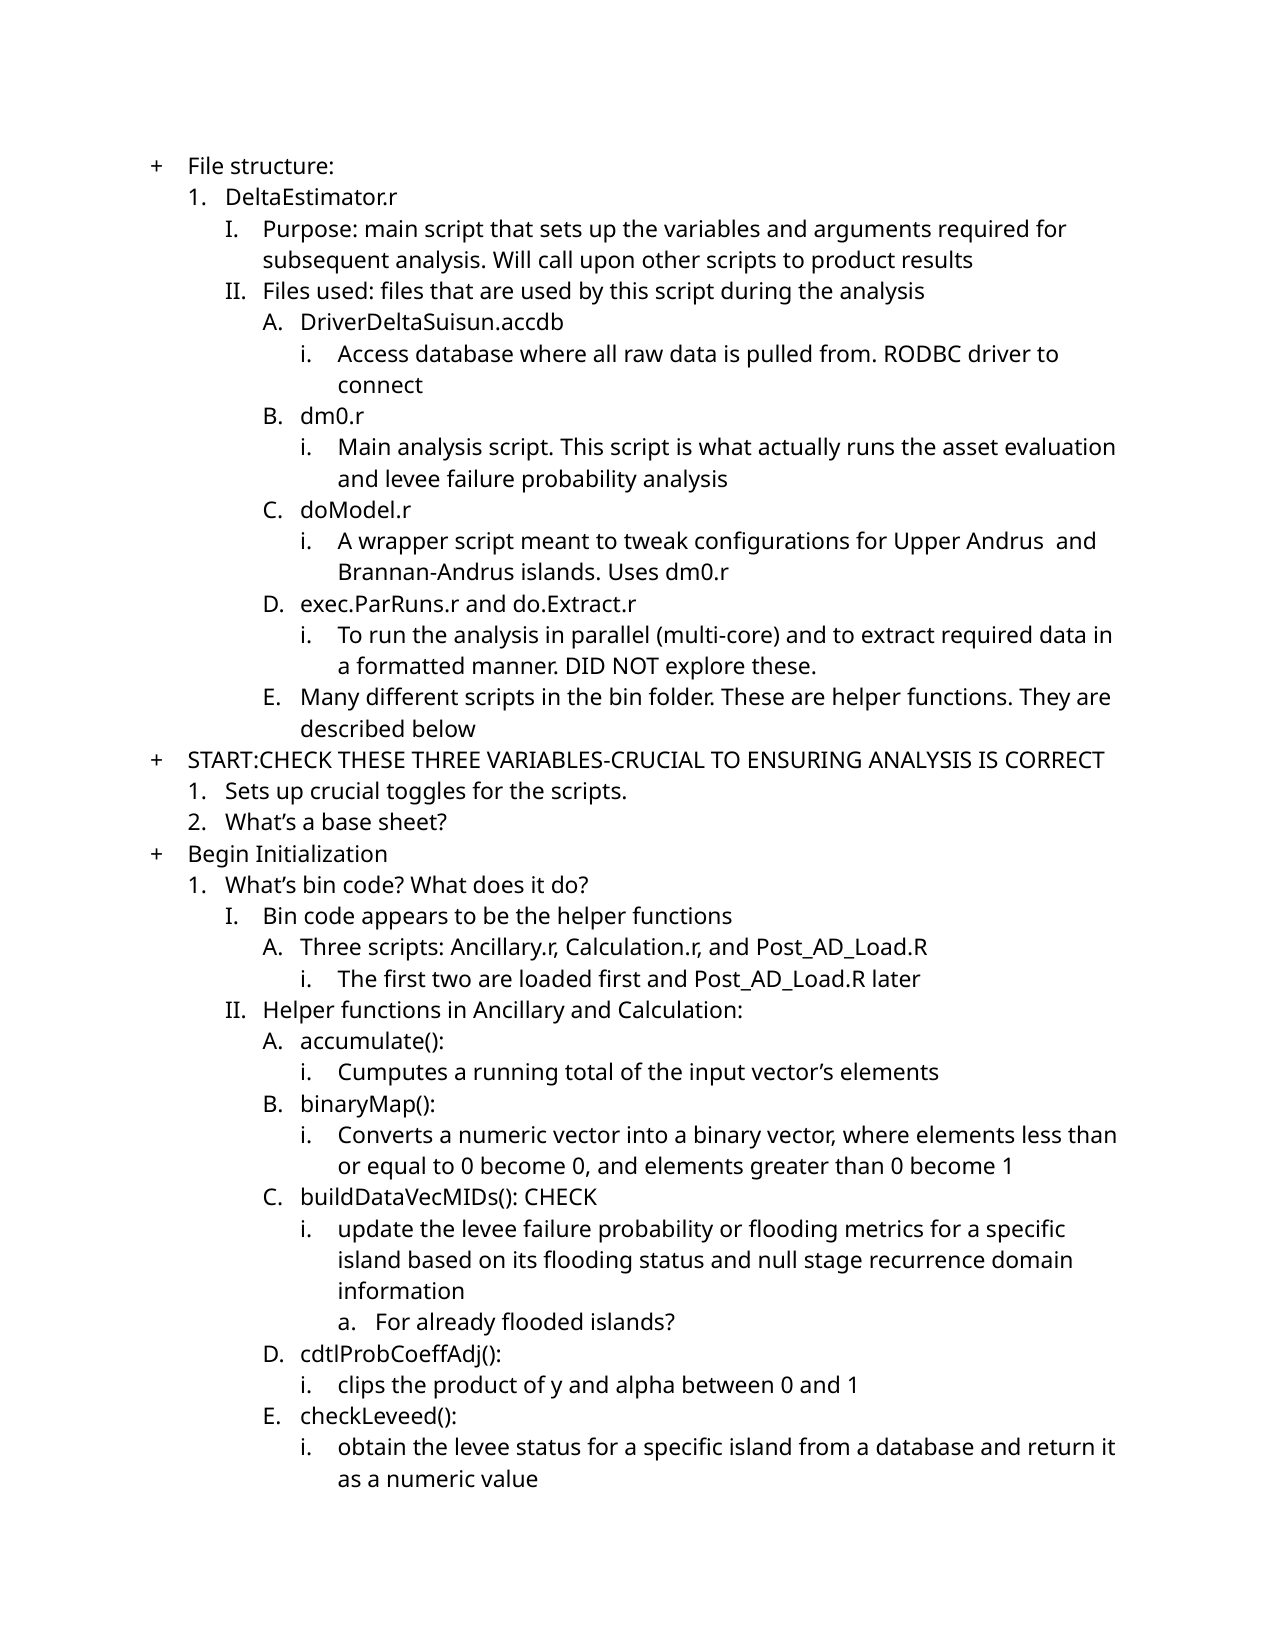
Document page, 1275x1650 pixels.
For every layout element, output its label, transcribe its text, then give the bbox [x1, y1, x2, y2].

list File structure: [150, 150, 1125, 181]
list obtain the levee status for a specific island from a database and return it as a numeric value [300, 1431, 1125, 1494]
list Converts a numeric vector into a binary vector, where elements less than or equal to 0 become 0, and elements greater than 0 become 1 [300, 1119, 1125, 1181]
list dm0.r [262, 400, 1125, 431]
list Purpose: main script that sets up the variables and arguments required for subsequent analysis. Will call upon other scripts to product results [225, 212, 1125, 275]
list binaryMap(): [262, 1087, 1125, 1119]
list clips the product of y and alpha between 0 and 1 [300, 1369, 1125, 1400]
list Begin Initialization [150, 837, 1125, 869]
list cdtlProbCoeffAdj(): [262, 1337, 1125, 1369]
list Helper functions in Ancillary and Calculation: [225, 994, 1125, 1025]
list doModel.r [262, 494, 1125, 525]
list checkLeveed(): [262, 1400, 1125, 1431]
list The first two are loaded first and Post_AD_Load.R later [300, 962, 1125, 994]
list accumulate(): [262, 1025, 1125, 1056]
list Bin code appears to be the helper functions [225, 900, 1125, 931]
list What’s bin code? What does it do? [187, 869, 1125, 900]
list Many different scripts in the bin folder. These are helper functions. They are described below [262, 681, 1125, 744]
list Cumputes a running total of the input vector’s elements [300, 1056, 1125, 1087]
list To run the analysis in parallel (multi-core) and to extract required data in a formatted manner. DID NOT explore these. [300, 619, 1125, 681]
list buildDataVecMIDs(): CHECK [262, 1181, 1125, 1212]
list DriverDeltaSuisun.accdb [262, 306, 1125, 337]
list DeltaEstimator.r [187, 181, 1125, 212]
list exec.ParRuns.r and do.Extract.r [262, 587, 1125, 619]
list Three scripts: Ancillary.r, Calculation.r, and Post_AD_Load.R [262, 931, 1125, 962]
list update the levee failure probability or flooding metrics for a specific island based on its flooding status and null stage recurrence domain information [300, 1212, 1125, 1306]
list What’s a base sheet? [187, 806, 1125, 837]
list START:CHECK THESE THREE VARIABLES-CRUCIAL TO ENSURING ANALYSIS IS CORRECT [150, 744, 1125, 775]
list Main analysis script. This script is what actually runs the asset evaluation and levee failure probability analysis [300, 431, 1125, 494]
list Access database where all raw data is pulled from. RODBC driver to connect [300, 337, 1125, 400]
list A wrapper script meant to tweak configurations for Upper Andrus and Brannan-Andrus islands. Uses dm0.r [300, 525, 1125, 587]
list Sets up crucial toggles for the scripts. [187, 775, 1125, 806]
list Files used: files that are used by this script during the analysis [225, 275, 1125, 306]
list For already flooded islands? [337, 1306, 1125, 1337]
